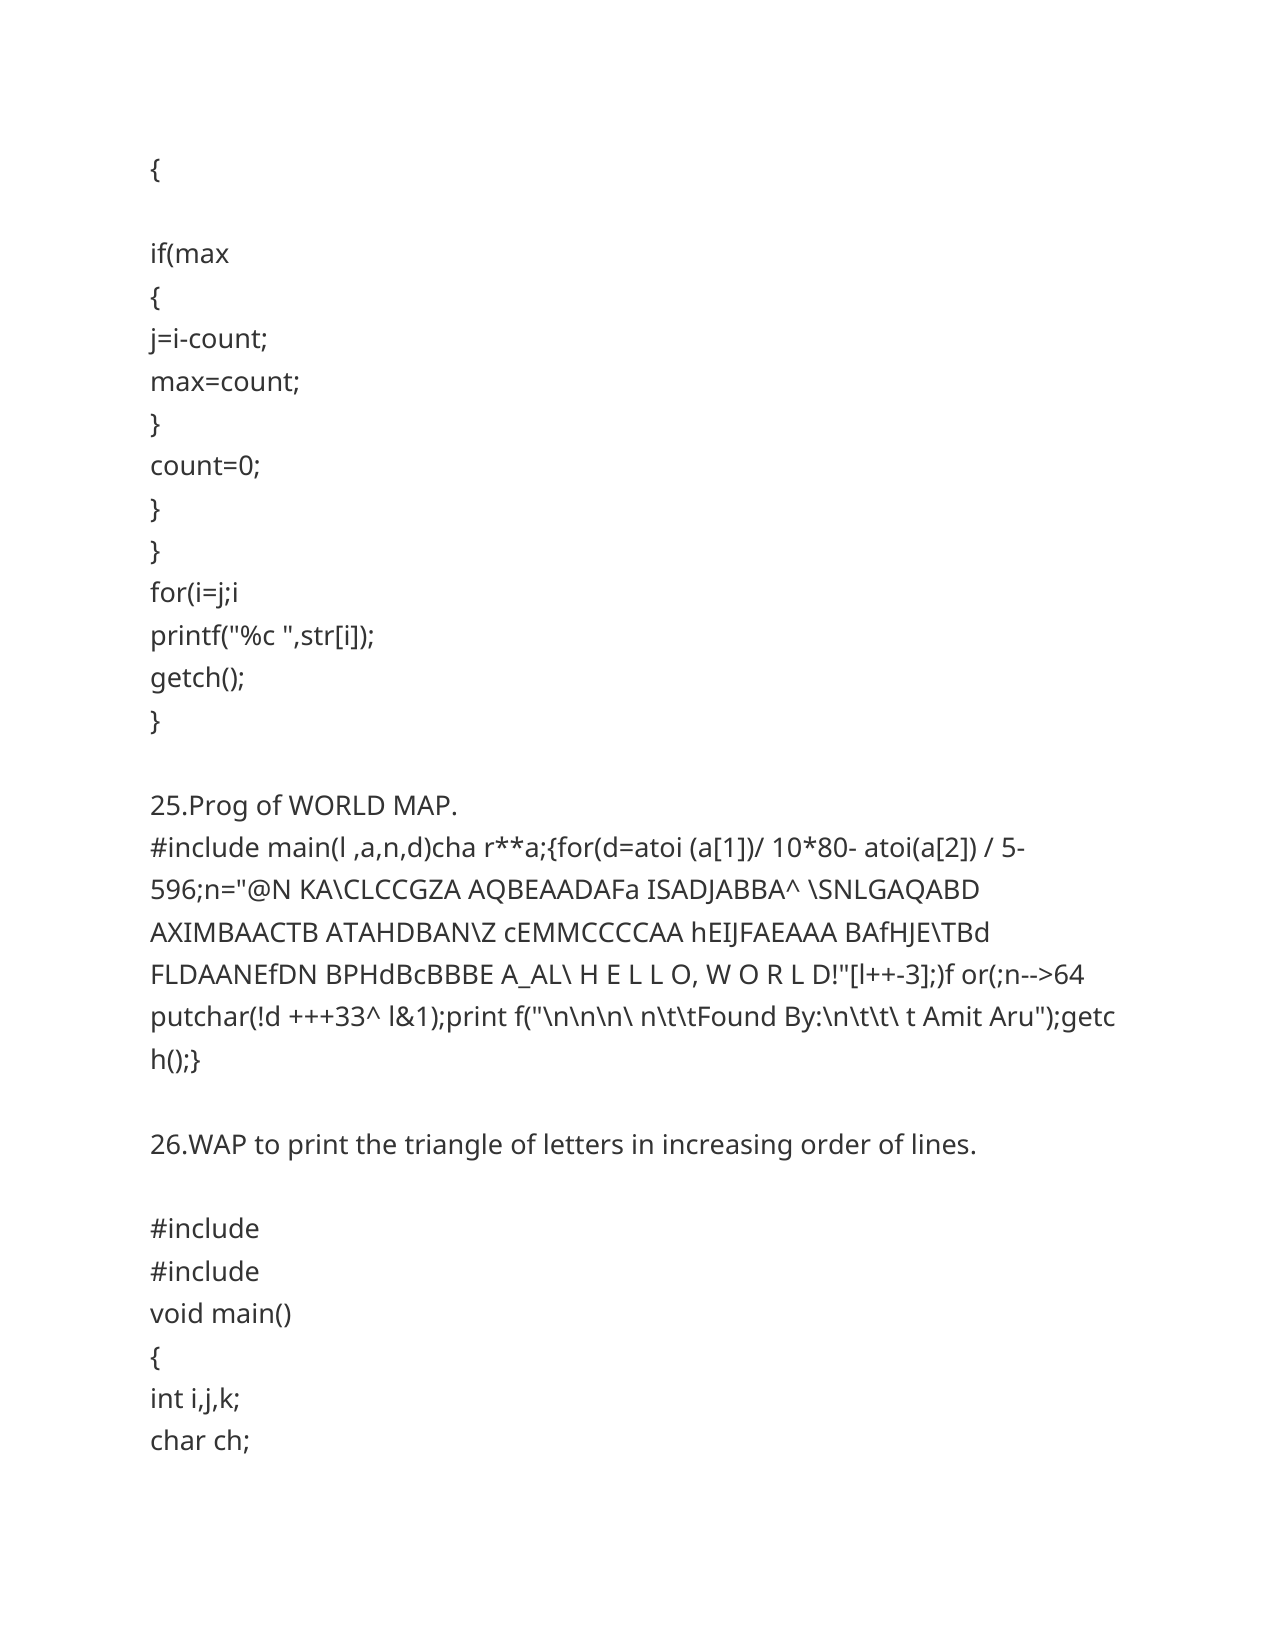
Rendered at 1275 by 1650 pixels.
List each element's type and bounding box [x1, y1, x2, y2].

text [150, 150, 1125, 1459]
